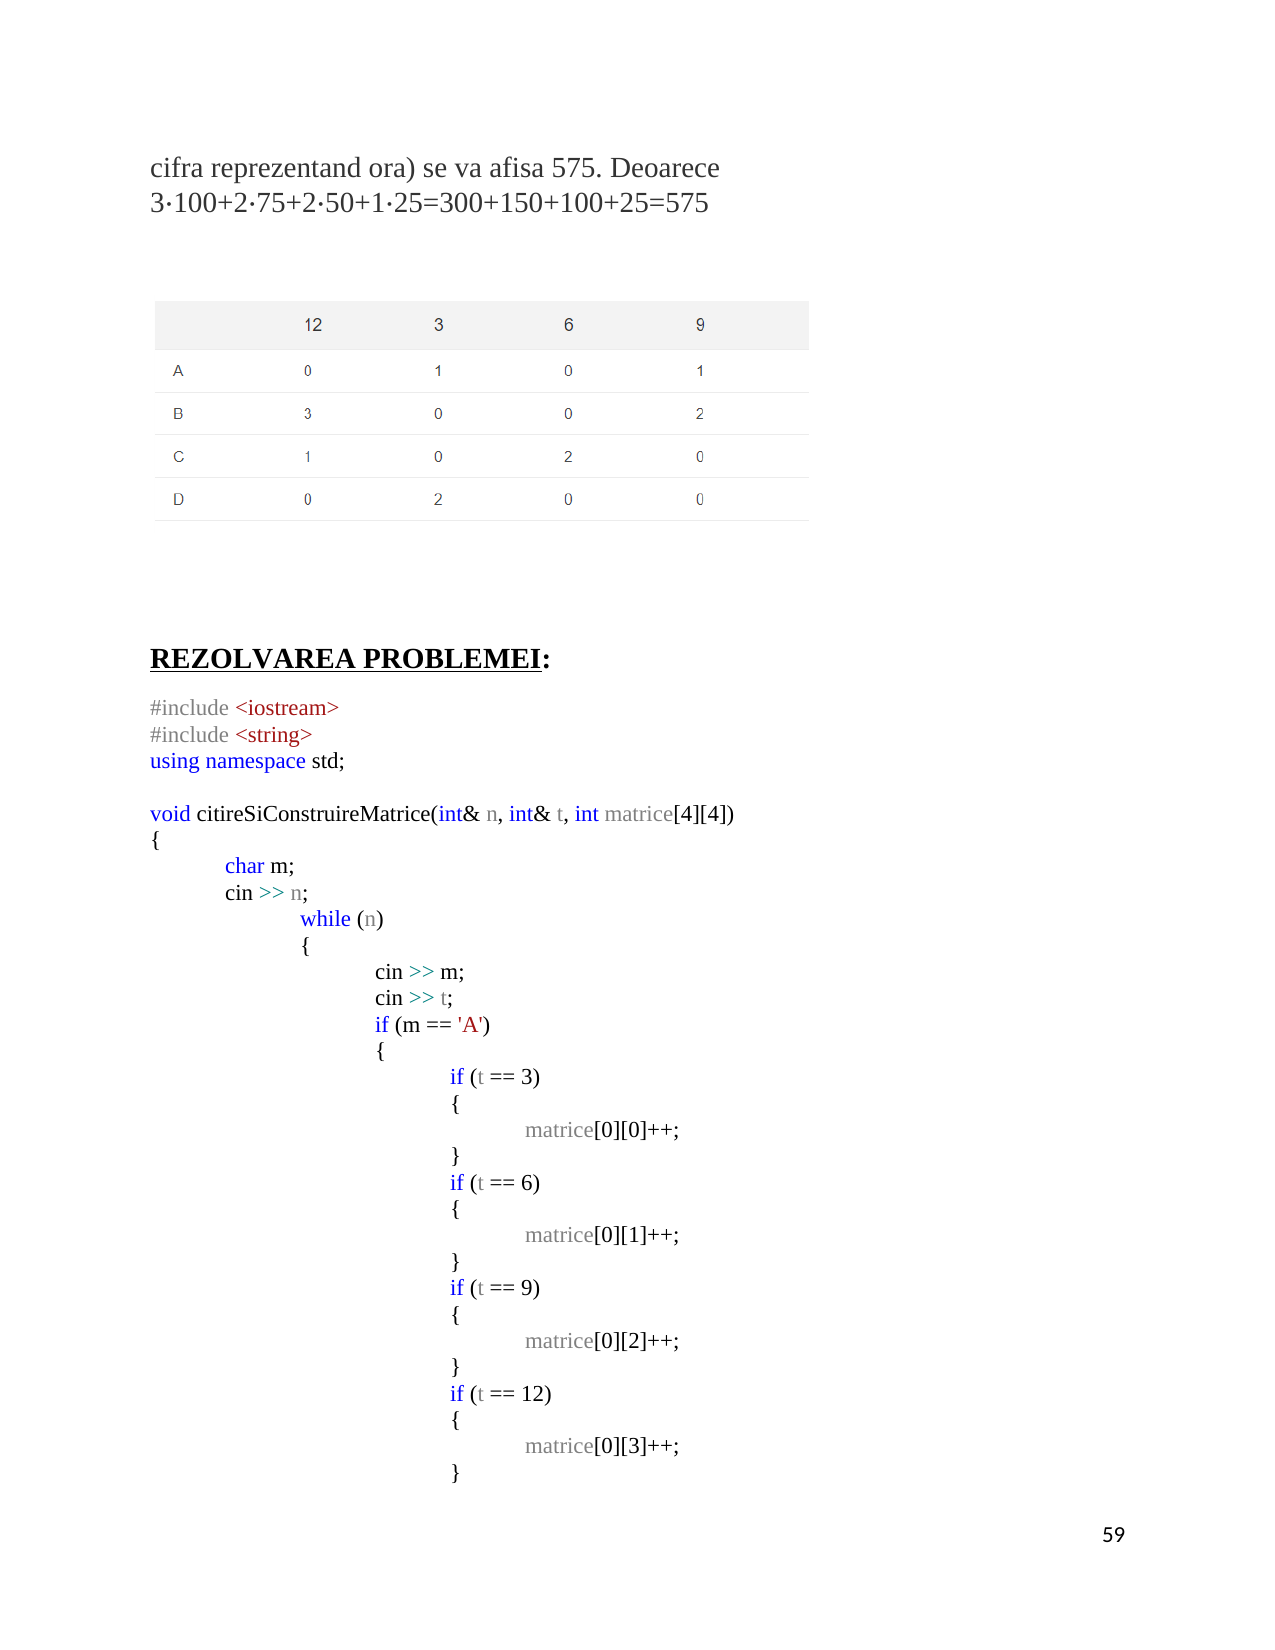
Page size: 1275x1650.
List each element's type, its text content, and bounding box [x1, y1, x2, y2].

text if (t == 6) [150, 1169, 1125, 1195]
text cin >> n; [150, 879, 1125, 905]
text matrice[0][2]++; [150, 1327, 1125, 1353]
text #include <iostream> [150, 694, 1125, 721]
text { [150, 1195, 1125, 1222]
text } [150, 1142, 1125, 1169]
text REZOLVAREA PROBLEMEI: [150, 642, 1125, 675]
text if (t == 3) [150, 1063, 1125, 1090]
text cin >> t; [150, 984, 1125, 1011]
text { [150, 1090, 1125, 1116]
text if (t == 9) [150, 1274, 1125, 1301]
text { [150, 1037, 1125, 1063]
text #include <string> [150, 721, 1125, 747]
text void citireSiConstruireMatrice(int& n, int& t, int matrice[4][4]) [150, 800, 1125, 826]
text } [150, 1353, 1125, 1380]
text if (m == 'A') [150, 1011, 1125, 1037]
text { [150, 1301, 1125, 1327]
text { [150, 1406, 1125, 1432]
text { [150, 932, 1125, 958]
text using namespace std; [150, 747, 1125, 773]
text matrice[0][1]++; [150, 1222, 1125, 1248]
text { [150, 826, 1125, 853]
text } [150, 1459, 1125, 1485]
text char m; [150, 853, 1125, 879]
text matrice[0][0]++; [150, 1116, 1125, 1142]
text matrice[0][3]++; [150, 1432, 1125, 1459]
text if (t == 12) [150, 1380, 1125, 1406]
text } [150, 1248, 1125, 1274]
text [150, 150, 1125, 219]
picture [150, 295, 821, 533]
text cin >> m; [150, 958, 1125, 984]
text while (n) [150, 905, 1125, 932]
